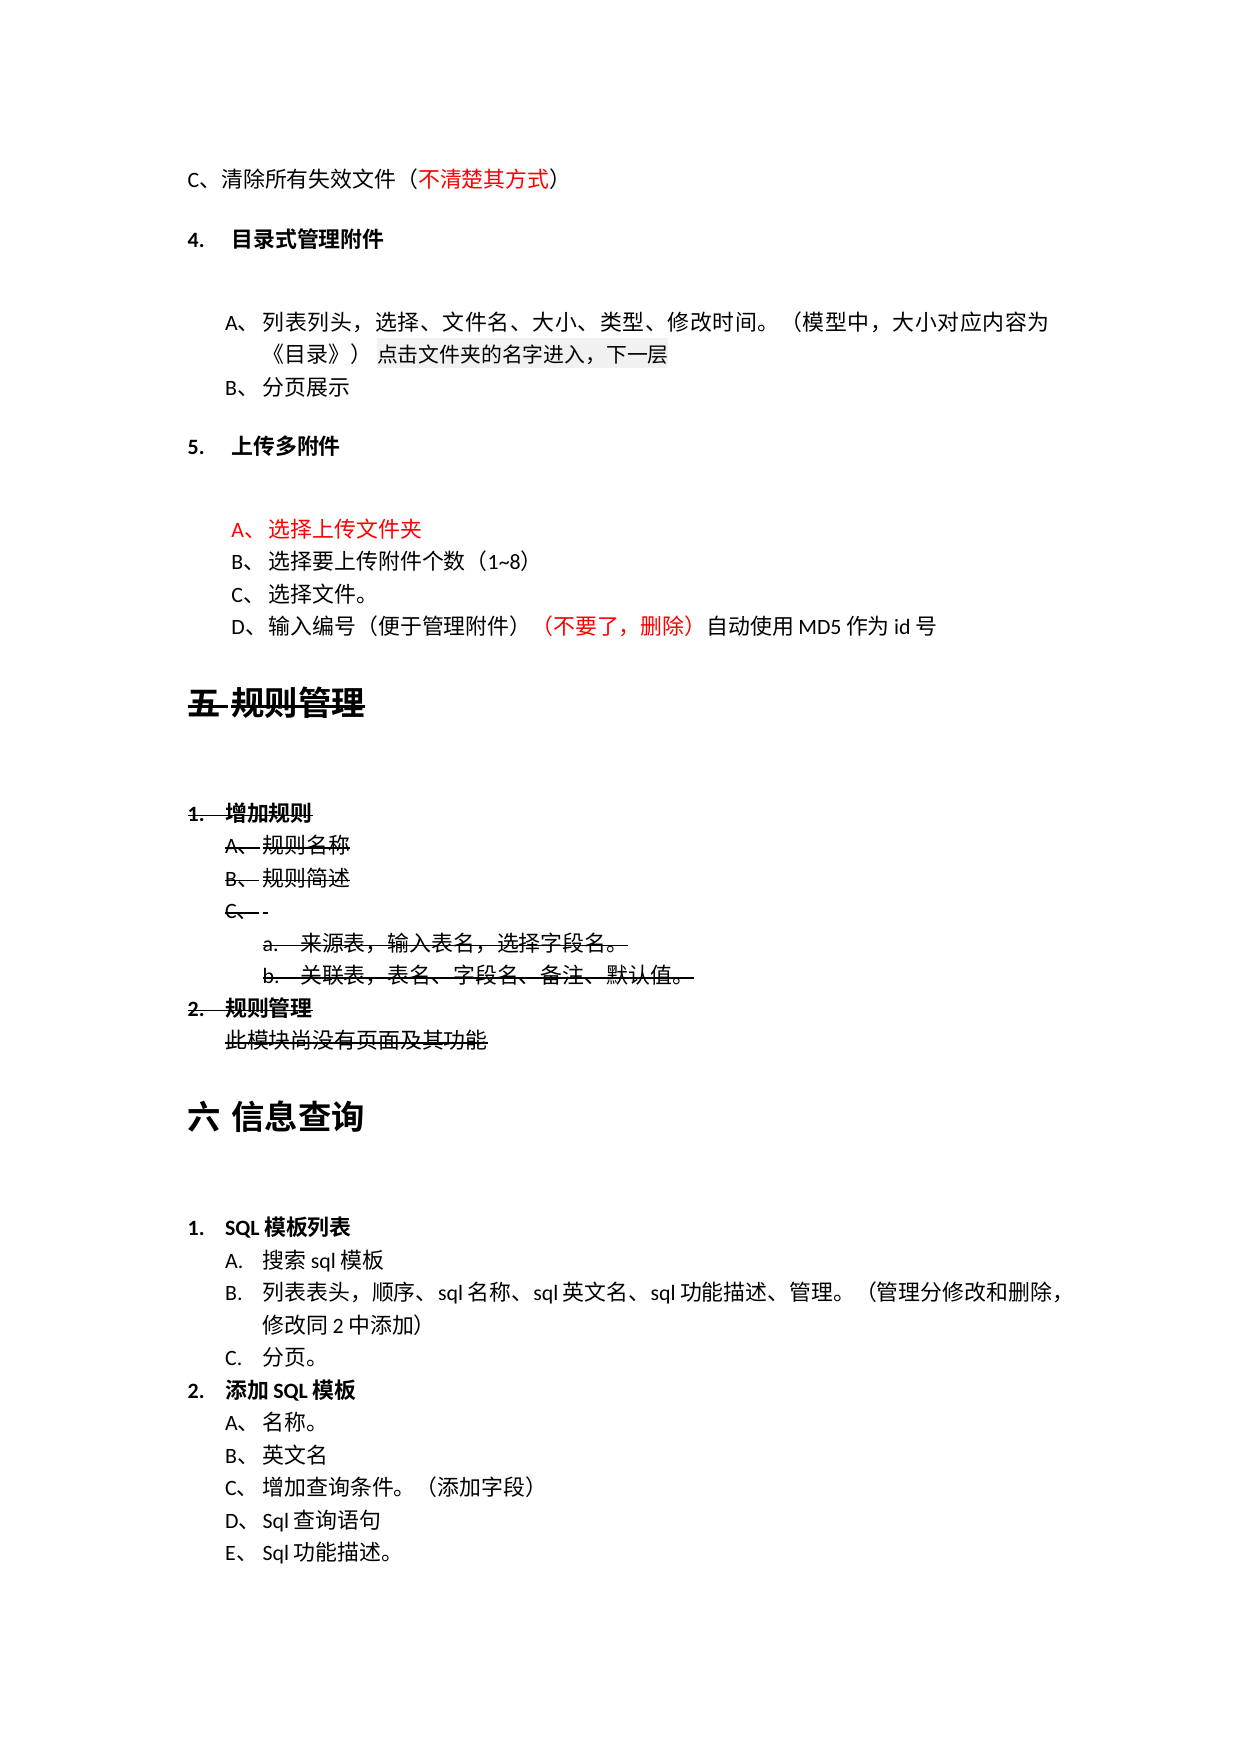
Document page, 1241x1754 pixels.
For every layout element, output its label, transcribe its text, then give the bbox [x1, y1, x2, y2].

list 英文名 [225, 1437, 1053, 1470]
list 增加查询条件。（添加字段） [225, 1470, 1053, 1502]
list 列表列头，选择、文件名、大小、类型、修改时间。（模型中，大小对应内容为《目录》） 点击文件夹的名字进入，下一层 [225, 304, 1053, 369]
list 分页展示 [225, 369, 1053, 402]
list 名称。 [225, 1405, 1053, 1437]
list 列表表头，顺序、sql名称、sql英文名、sql功能描述、管理。（管理分修改和删除，修改同2中添加） [225, 1275, 1053, 1340]
list 添加SQL模板 [187, 1372, 1053, 1405]
list 分页。 [225, 1340, 1053, 1372]
list Sql功能描述。 [225, 1535, 1053, 1567]
list 选择上传文件夹 [231, 511, 1053, 544]
list 来源表，输入表名，选择字段名。 [262, 926, 1053, 958]
list 搜索sql模板 [225, 1242, 1053, 1275]
list 规则简述 [225, 861, 1053, 893]
subtitle 上传多附件 [187, 429, 1053, 461]
list 关联表，表名、字段名、备注、默认值。 [262, 958, 1053, 991]
text C、清除所有失效文件（不清楚其方式） [187, 162, 1053, 194]
list 规则名称 [225, 828, 1053, 861]
list 输入编号（便于管理附件）（不要了，删除）自动使用MD5作为id号 [231, 609, 1053, 641]
list SQL模板列表 [187, 1210, 1053, 1242]
list 此模块尚没有页面及其功能 [225, 1023, 1053, 1056]
list 规则管理 [187, 991, 1053, 1023]
subtitle 规则管理 [187, 668, 1053, 733]
subtitle 目录式管理附件 [187, 222, 1053, 254]
list Sql查询语句 [225, 1502, 1053, 1535]
list 增加规则 [187, 796, 1053, 828]
subtitle 信息查询 [187, 1083, 1053, 1148]
list 选择要上传附件个数（1~8） [231, 544, 1053, 576]
list 选择文件。 [231, 576, 1053, 609]
